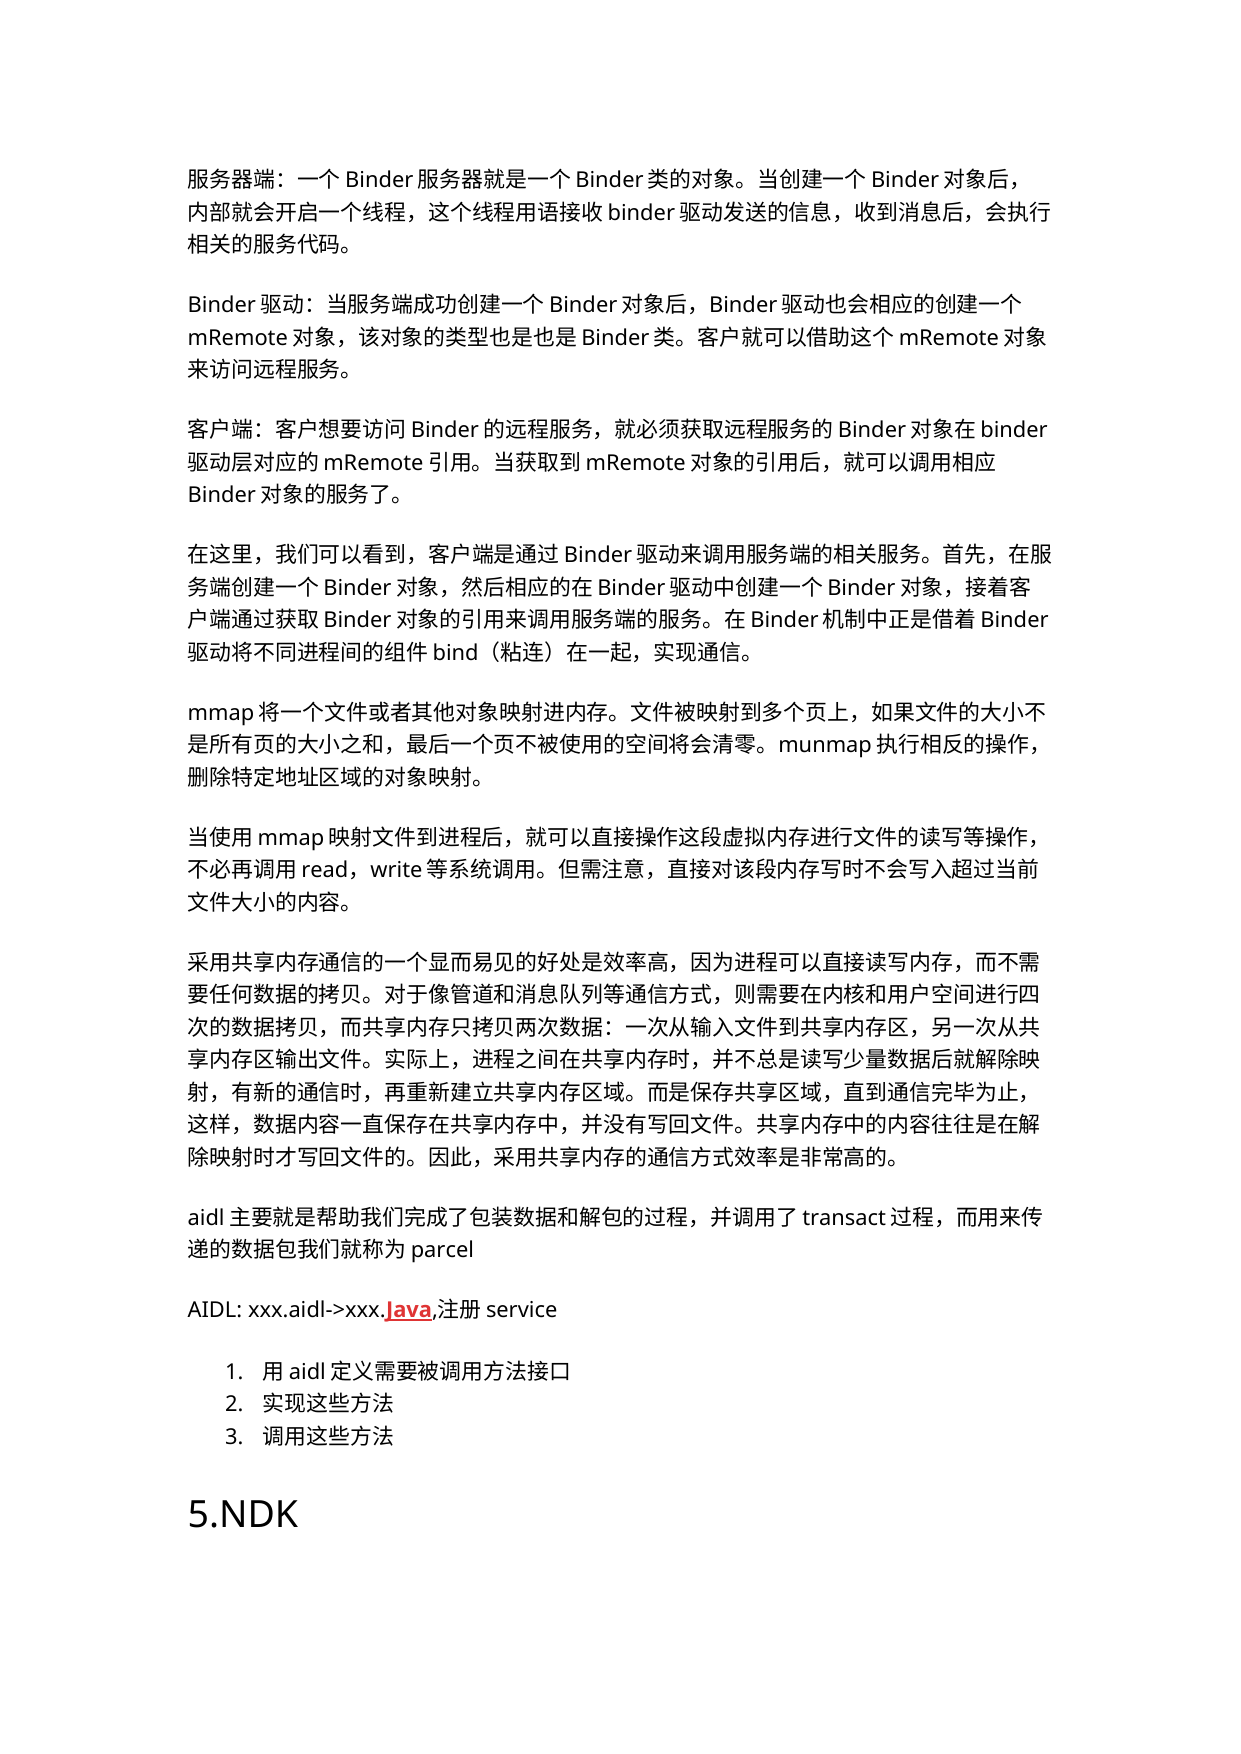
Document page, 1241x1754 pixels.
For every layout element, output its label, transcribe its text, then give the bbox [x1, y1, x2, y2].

text 在这里，我们可以看到，客户端是通过Binder驱动来调用服务端的相关服务。首先，在服务端创建一个Binder对象，然后相应的在Binder驱动中创建一个Binder对象，接着客户端通过获取Binder对象的引用来调用服务端的服务。在Binder机制中正是借着Binder驱动将不同进程间的组件bind（粘连）在一起，实现通信。 [187, 537, 1053, 667]
text AIDL: xxx.aidl->xxx.Java,注册service [187, 1292, 1053, 1324]
text 服务器端：一个Binder服务器就是一个Binder类的对象。当创建一个Binder对象后，内部就会开启一个线程，这个线程用语接收binder驱动发送的信息，收到消息后，会执行相关的服务代码。 [187, 162, 1053, 259]
text aidl主要就是帮助我们完成了包装数据和解包的过程，并调用了transact过程，而用来传递的数据包我们就称为parcel [187, 1199, 1053, 1264]
text 当使用mmap映射文件到进程后，就可以直接操作这段虚拟内存进行文件的读写等操作，不必再调用read，write等系统调用。但需注意，直接对该段内存写时不会写入超过当前文件大小的内容。 [187, 819, 1053, 917]
text 客户端：客户想要访问Binder的远程服务，就必须获取远程服务的Binder对象在binder驱动层对应的mRemote引用。当获取到mRemote对象的引用后，就可以调用相应Binder对象的服务了。 [187, 412, 1053, 509]
text Binder驱动：当服务端成功创建一个Binder对象后，Binder驱动也会相应的创建一个mRemote对象，该对象的类型也是也是Binder类。客户就可以借助这个mRemote对象来访问远程服务。 [187, 287, 1053, 384]
list 调用这些方法 [225, 1419, 1053, 1451]
text 采用共享内存通信的一个显而易见的好处是效率高，因为进程可以直接读写内存，而不需要任何数据的拷贝。对于像管道和消息队列等通信方式，则需要在内核和用户空间进行四次的数据拷贝，而共享内存只拷贝两次数据：一次从输入文件到共享内存区，另一次从共享内存区输出文件。实际上，进程之间在共享内存时，并不总是读写少量数据后就解除映射，有新的通信时，再重新建立共享内存区域。而是保存共享区域，直到通信完毕为止，这样，数据内容一直保存在共享内存中，并没有写回文件。共享内存中的内容往往是在解除映射时才写回文件的。因此，采用共享内存的通信方式效率是非常高的。 [187, 944, 1053, 1172]
list 实现这些方法 [225, 1386, 1053, 1419]
text mmap将一个文件或者其他对象映射进内存。文件被映射到多个页上，如果文件的大小不是所有页的大小之和，最后一个页不被使用的空间将会清零。munmap执行相反的操作，删除特定地址区域的对象映射。 [187, 694, 1053, 792]
text 5.NDK [187, 1480, 1053, 1545]
list 用aidl定义需要被调用方法接口 [225, 1354, 1053, 1386]
